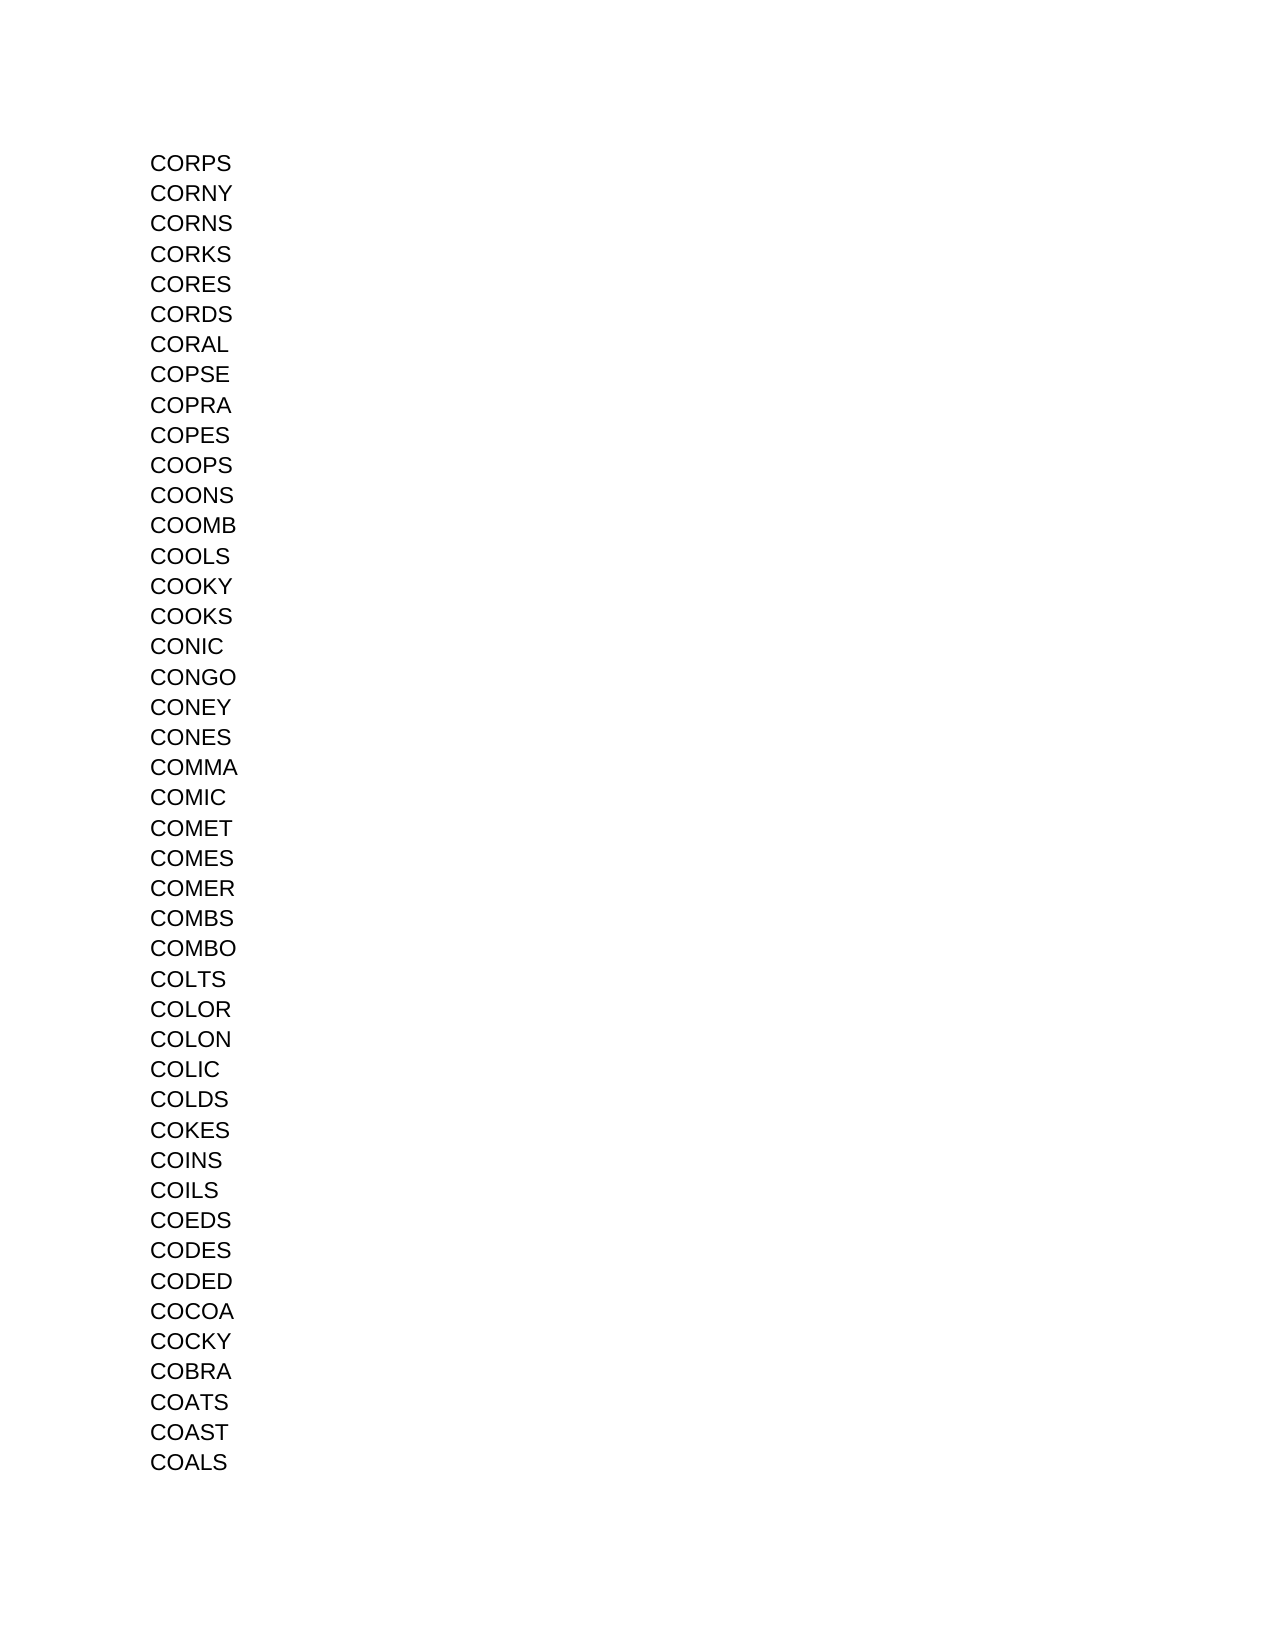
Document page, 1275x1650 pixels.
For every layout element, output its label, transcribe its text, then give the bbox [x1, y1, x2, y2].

text COMER [150, 875, 1125, 901]
text COAST [150, 1419, 1125, 1445]
text CONEY [150, 694, 1125, 720]
text CORDS [150, 301, 1125, 327]
text COOKS [150, 603, 1125, 629]
text CODES [150, 1237, 1125, 1264]
text CORPS [150, 150, 1125, 176]
text CORNY [150, 180, 1125, 207]
text COATS [150, 1388, 1125, 1415]
text CONIC [150, 633, 1125, 660]
text COALS [150, 1449, 1125, 1475]
text COEDS [150, 1207, 1125, 1234]
text COLON [150, 1026, 1125, 1052]
text COLTS [150, 966, 1125, 992]
text COMIC [150, 784, 1125, 811]
text COLDS [150, 1086, 1125, 1113]
text COBRA [150, 1358, 1125, 1385]
text COMET [150, 814, 1125, 841]
text CONES [150, 724, 1125, 750]
text CONGO [150, 663, 1125, 690]
text COCOA [150, 1298, 1125, 1324]
text COOLS [150, 543, 1125, 569]
text CODED [150, 1268, 1125, 1294]
text COKES [150, 1117, 1125, 1143]
text COOKY [150, 573, 1125, 599]
text COOMB [150, 512, 1125, 539]
text COMMA [150, 754, 1125, 781]
text COOPS [150, 452, 1125, 478]
text COLOR [150, 996, 1125, 1022]
text COMBO [150, 935, 1125, 962]
text CORAL [150, 331, 1125, 358]
text COPRA [150, 392, 1125, 418]
text COLIC [150, 1056, 1125, 1083]
text CORKS [150, 241, 1125, 267]
text CORNS [150, 210, 1125, 237]
text COONS [150, 482, 1125, 509]
text COILS [150, 1177, 1125, 1203]
text COMES [150, 845, 1125, 871]
text COMBS [150, 905, 1125, 932]
text COINS [150, 1147, 1125, 1173]
text COPSE [150, 361, 1125, 388]
text COPES [150, 422, 1125, 448]
text CORES [150, 271, 1125, 297]
text COCKY [150, 1328, 1125, 1354]
